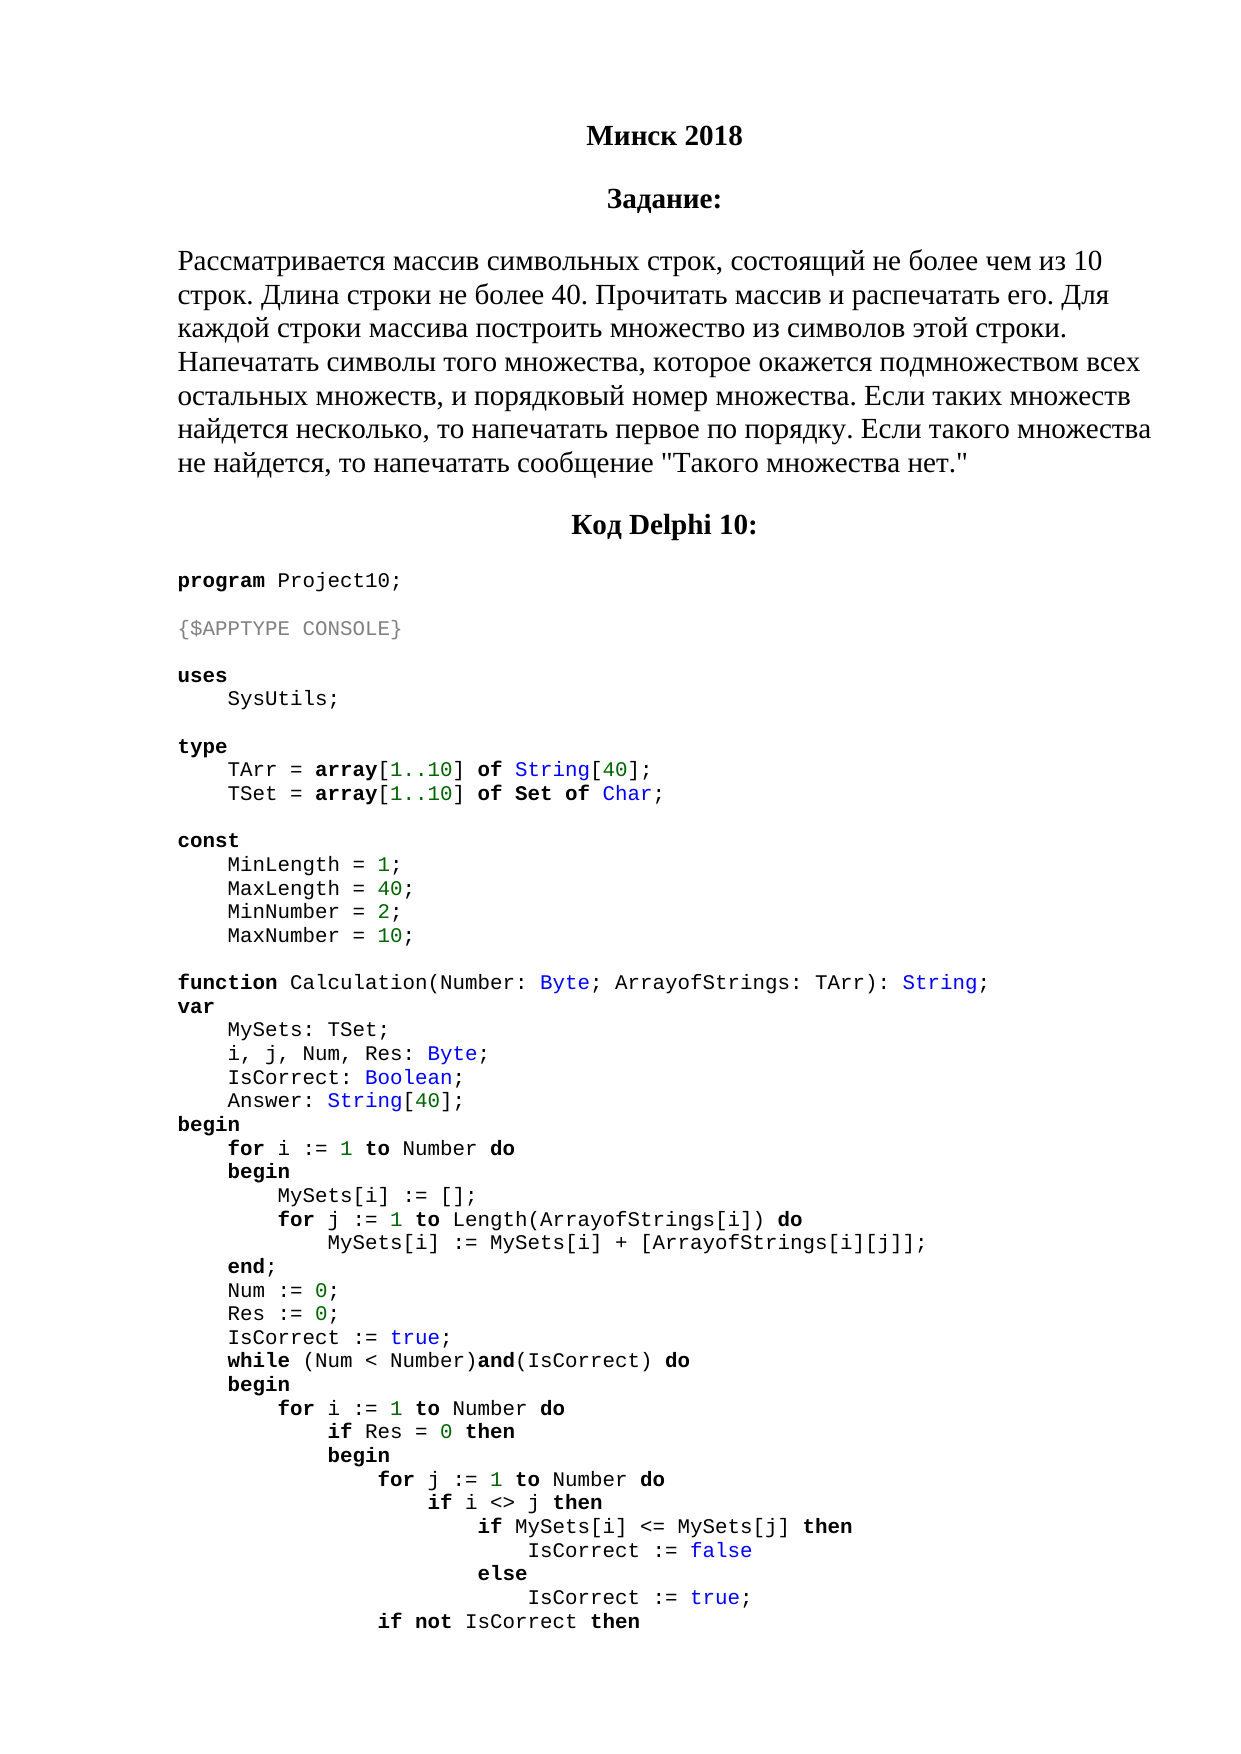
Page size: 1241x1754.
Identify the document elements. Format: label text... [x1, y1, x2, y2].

text if i <> j then [177, 1492, 1152, 1516]
text begin [177, 1161, 1152, 1185]
text MaxNumber = 10; [177, 925, 1152, 948]
text program Project10; [177, 570, 1152, 594]
text if MySets[i] <= MySets[j] then [177, 1516, 1152, 1540]
text Рассматривается массив символьных строк, состоящий не более чем из 10 строк. Длина строки не более 40. Прочитать массив и распечатать его. Для каждой строки массива построить множество из символов этой строки. Напечатать символы того множества, которое окажется подмножеством всех остальных множеств, и порядковый номер множества. Если таких множеств найдется несколько, то напечатать первое по порядку. Если такого множества не найдется, то напечатать сообщение "Такого множества нет." [177, 243, 1152, 478]
text Num := 0; [177, 1279, 1152, 1303]
text Код Delphi 10: [177, 507, 1152, 541]
text IsCorrect: Boolean; [177, 1067, 1152, 1090]
text begin [177, 1114, 1152, 1138]
text MaxLength = 40; [177, 878, 1152, 901]
text var [177, 996, 1152, 1019]
text for j := 1 to Length(ArrayofStrings[i]) do [177, 1209, 1152, 1232]
text for i := 1 to Number do [177, 1138, 1152, 1161]
text function Calculation(Number: Byte; ArrayofStrings: TArr): String; [177, 972, 1152, 996]
text IsCorrect := true; [177, 1327, 1152, 1351]
text Задание: [177, 181, 1152, 214]
text if Res = 0 then [177, 1421, 1152, 1445]
text else [177, 1563, 1152, 1587]
text uses [177, 665, 1152, 688]
text Минск 2018 [177, 118, 1152, 152]
text MinNumber = 2; [177, 901, 1152, 925]
text begin [177, 1445, 1152, 1469]
text end; [177, 1256, 1152, 1279]
text type [177, 736, 1152, 759]
text if not IsCorrect then [177, 1611, 1152, 1634]
text SysUtils; [177, 688, 1152, 712]
text Answer: String[40]; [177, 1090, 1152, 1114]
text while (Num < Number)and(IsCorrect) do [177, 1351, 1152, 1374]
text MySets[i] := []; [177, 1185, 1152, 1209]
text begin [177, 1374, 1152, 1398]
text const [177, 830, 1152, 854]
text i, j, Num, Res: Byte; [177, 1043, 1152, 1067]
text TArr = array[1..10] of String[40]; [177, 759, 1152, 783]
text MySets: TSet; [177, 1019, 1152, 1043]
text MinLength = 1; [177, 854, 1152, 878]
text MySets[i] := MySets[i] + [ArrayofStrings[i][j]]; [177, 1232, 1152, 1256]
text TSet = array[1..10] of Set of Char; [177, 783, 1152, 807]
text {$APPTYPE CONSOLE} [177, 617, 1152, 641]
text Res := 0; [177, 1303, 1152, 1327]
text IsCorrect := true; [177, 1587, 1152, 1611]
text for j := 1 to Number do [177, 1469, 1152, 1492]
text for i := 1 to Number do [177, 1398, 1152, 1421]
text IsCorrect := false [177, 1540, 1152, 1563]
